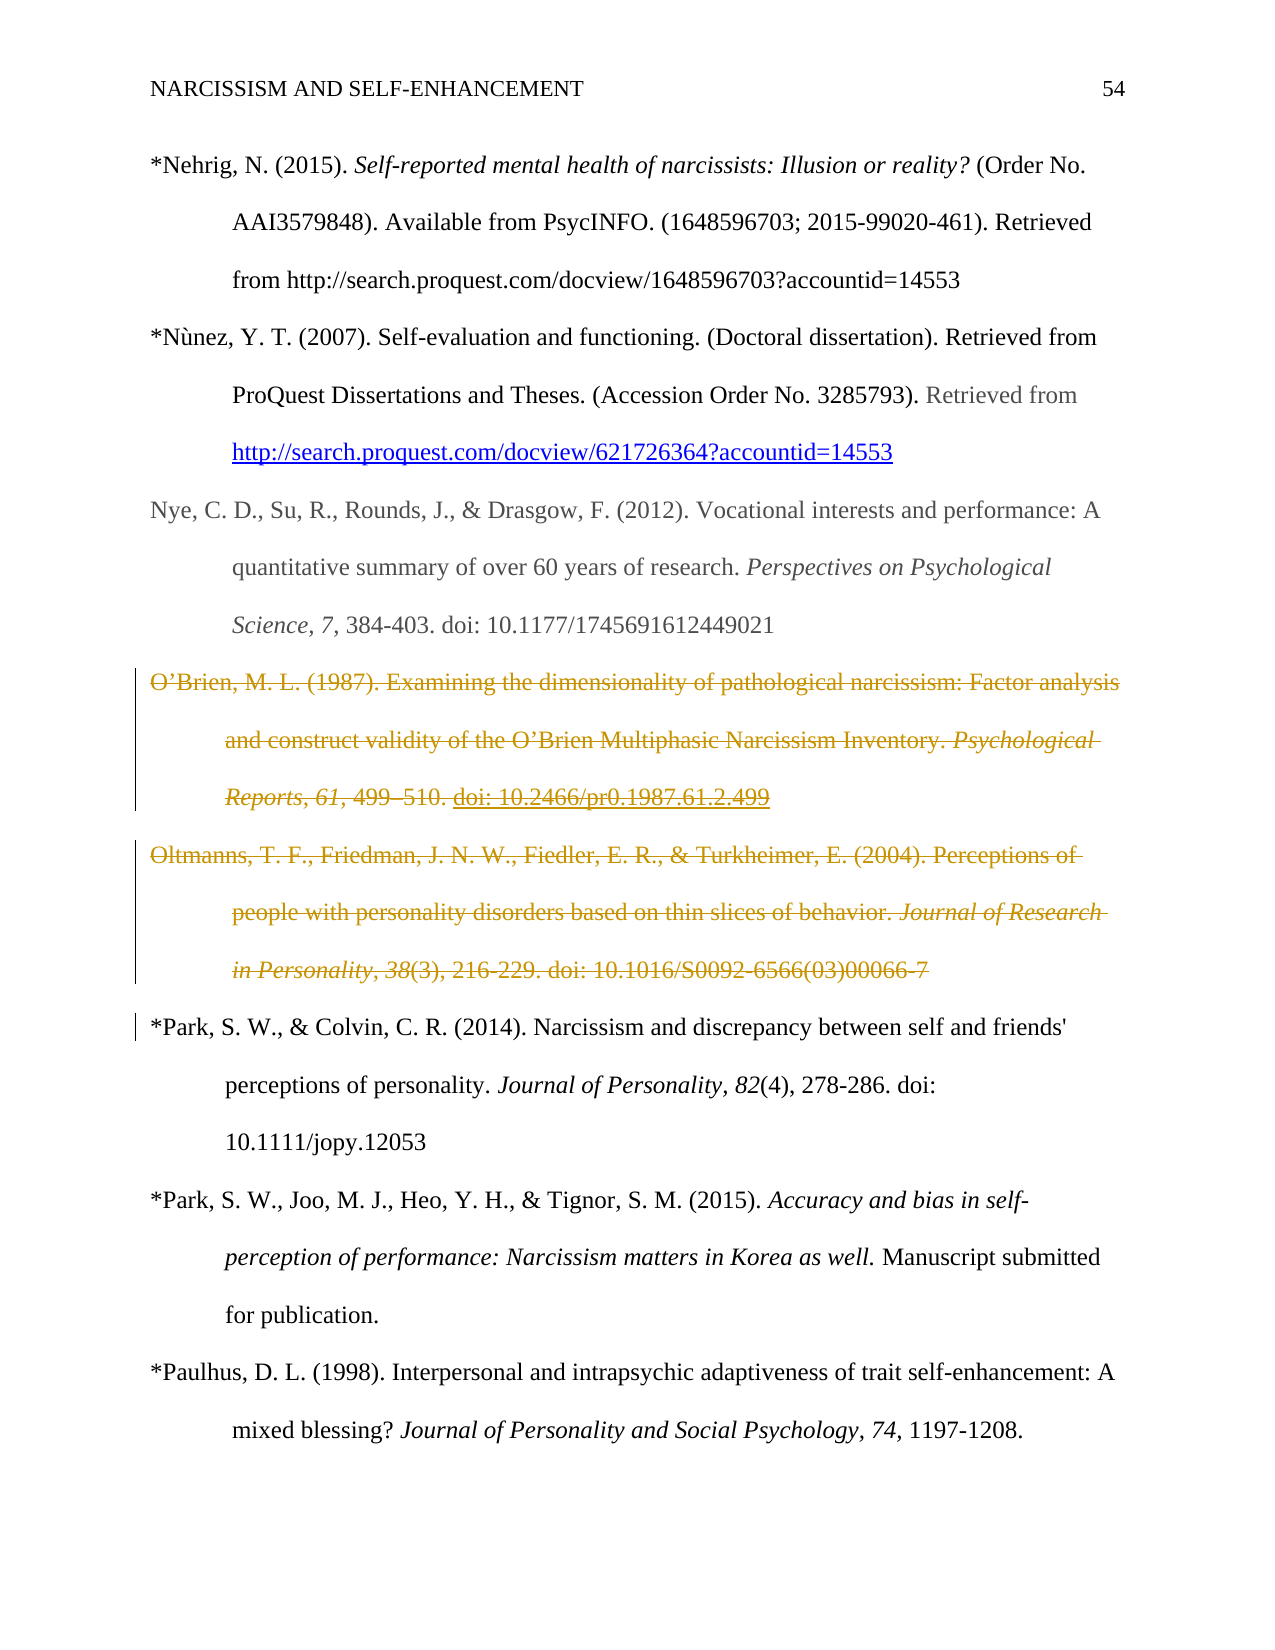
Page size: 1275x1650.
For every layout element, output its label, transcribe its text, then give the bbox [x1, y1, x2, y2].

text *Park, S. W., Joo, M. J., Heo, Y. H., & Tignor, S. M. (2015). Accuracy and bias in self-perception of performance: Narcissism matters in Korea as well. Manuscript submitted for publication. [150, 1185, 1125, 1329]
text *Nùnez, Y. T. (2007). Self-evaluation and functioning. (Doctoral dissertation). Retrieved from ProQuest Dissertations and Theses. (Accession Order No. 3285793). Retrieved from http://search.proquest.com/docview/621726364?accountid=14553 [150, 322, 1125, 466]
text *Nehrig, N. (2015). Self-reported mental health of narcissists: Illusion or reality? (Order No. AAI3579848). Available from PsycINFO. (1648596703; 2015-99020-461). Retrieved from http://search.proquest.com/docview/1648596703?accountid=14553 [150, 150, 1125, 294]
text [150, 1357, 1125, 1444]
text *Park, S. W., & Colvin, C. R. (2014). Narcissism and discrepancy between self and friends' perceptions of personality. Journal of Personality, 82(4), 278-286. doi: 10.1111/jopy.12053 [150, 1012, 1125, 1156]
text Nye, C. D., Su, R., Rounds, J., & Drasgow, F. (2012). Vocational interests and performance: A quantitative summary of over 60 years of research. Perspectives on Psychological Science, 7, 384-403. doi: 10.1177/1745691612449021 [150, 495, 1125, 639]
